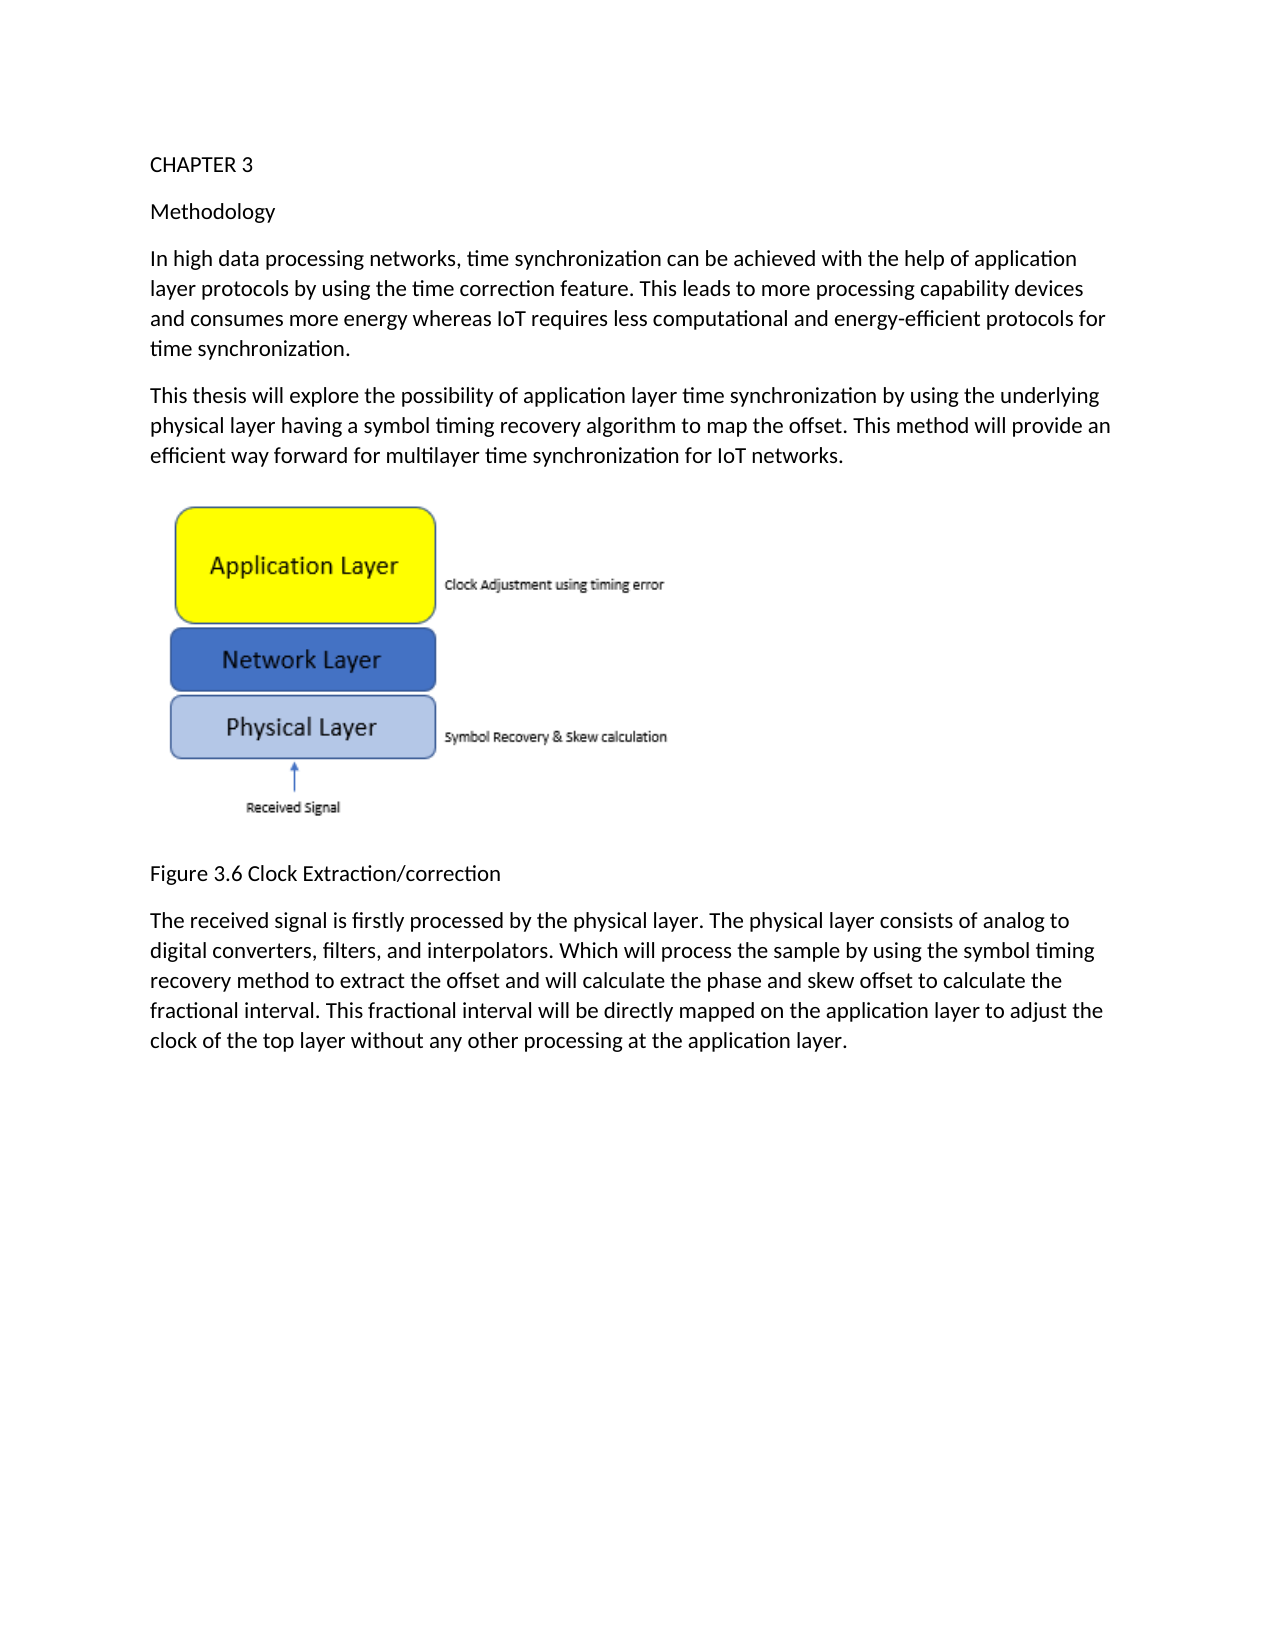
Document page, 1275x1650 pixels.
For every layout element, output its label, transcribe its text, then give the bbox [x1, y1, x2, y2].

text The received signal is firstly processed by the physical layer. The physical layer consists of analog to digital converters, filters, and interpolators. Which will process the sample by using the symbol timing recovery method to extract the offset and will calculate the phase and skew offset to calculate the fractional interval. This fractional interval will be directly mapped on the application layer to adjust the clock of the top layer without any other processing at the application layer. [150, 906, 1125, 1055]
picture [150, 488, 689, 841]
text Methodology [150, 197, 1125, 225]
text In high data processing networks, time synchronization can be achieved with the help of application layer protocols by using the time correction feature. This leads to more processing capability devices and consumes more energy whereas IoT requires less computational and energy-efficient protocols for time synchronization. [150, 244, 1125, 362]
text CHAPTER 3 [150, 150, 1125, 178]
text This thesis will explore the possibility of application layer time synchronization by using the underlying physical layer having a symbol timing recovery algorithm to map the offset. This method will provide an efficient way forward for multilayer time synchronization for IoT networks. [150, 381, 1125, 470]
